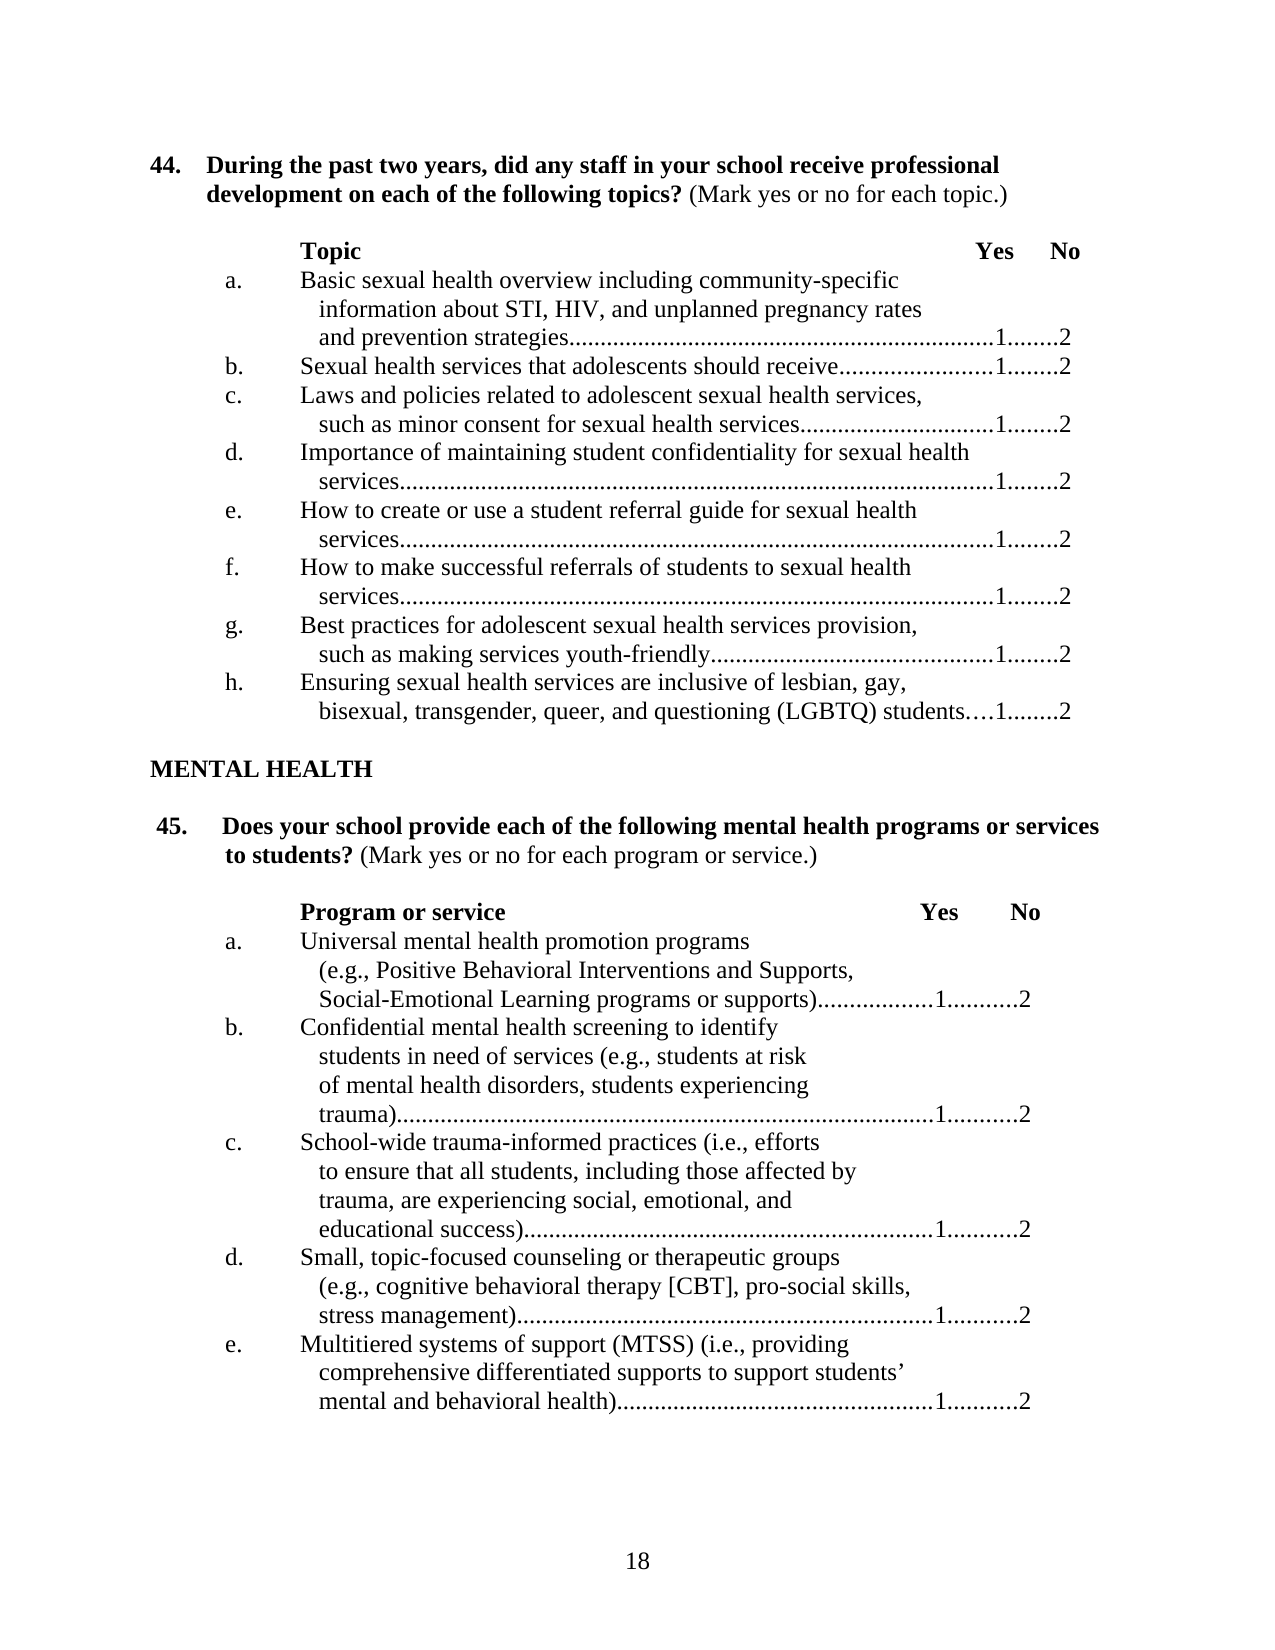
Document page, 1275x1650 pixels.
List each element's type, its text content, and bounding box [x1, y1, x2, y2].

text such as minor consent for sexual health services 1 2 [225, 409, 1125, 437]
text such as making services youth-friendly 1 2 [225, 639, 1125, 667]
text mental and behavioral health) 1 2 [225, 1386, 1125, 1415]
text trauma) 1 2 [225, 1099, 1125, 1127]
text c. Laws and policies related to adolescent sexual health services, [225, 380, 1125, 409]
text e. How to create or use a student referral guide for sexual health [225, 495, 1125, 524]
text comprehensive differentiated supports to support students’ [225, 1357, 1125, 1386]
text f. How to make successful referrals of students to sexual health [225, 552, 1125, 581]
text trauma, are experiencing social, emotional, and [225, 1185, 1125, 1214]
text d. Importance of maintaining student confidentiality for sexual health [225, 437, 1125, 466]
text 45. Does your school provide each of the following mental health programs or services to students? (Mark yes or no for each program or service.) [156, 811, 1125, 869]
text educational success) 1 2 [225, 1214, 1125, 1242]
text a. Basic sexual health overview including community-specific [225, 265, 1125, 294]
text Topic Yes No [225, 236, 1125, 265]
text 44. During the past two years, did any staff in your school receive professional development on each of the following topics? (Mark yes or no for each topic.) [150, 150, 1125, 207]
text g. Best practices for adolescent sexual health services provision, [225, 610, 1125, 639]
text Program or service Yes No [225, 897, 1125, 926]
text MENTAL HEALTH [150, 754, 1125, 782]
text stress management) 1 2 [225, 1300, 1125, 1329]
text d. Small, topic-focused counseling or therapeutic groups [225, 1242, 1125, 1271]
text b. Sexual health services that adolescents should receive 1 2 [225, 351, 1125, 380]
text a. Universal mental health promotion programs [225, 926, 1125, 955]
text services 1 2 [225, 466, 1125, 495]
text of mental health disorders, students experiencing [225, 1070, 1125, 1099]
text c. School-wide trauma-informed practices (i.e., efforts [225, 1127, 1125, 1156]
text (e.g., cognitive behavioral therapy [CBT], pro-social skills, [225, 1271, 1125, 1300]
text and prevention strategies 1 2 [225, 322, 1125, 351]
text b. Confidential mental health screening to identify [225, 1012, 1125, 1041]
text students in need of services (e.g., students at risk [225, 1041, 1125, 1070]
text services 1 2 [225, 581, 1125, 610]
text to ensure that all students, including those affected by [225, 1156, 1125, 1185]
text information about STI, HIV, and unplanned pregnancy rates [225, 294, 1125, 322]
text bisexual, transgender, queer, and questioning (LGBTQ) students 1 2 [225, 696, 1125, 725]
text (e.g., Positive Behavioral Interventions and Supports, [225, 955, 1125, 984]
text h. Ensuring sexual health services are inclusive of lesbian, gay, [225, 667, 1125, 696]
text e. Multitiered systems of support (MTSS) (i.e., providing [225, 1329, 1125, 1357]
text Social-Emotional Learning programs or supports) 1 2 [225, 984, 1125, 1012]
text services 1 2 [225, 524, 1125, 552]
